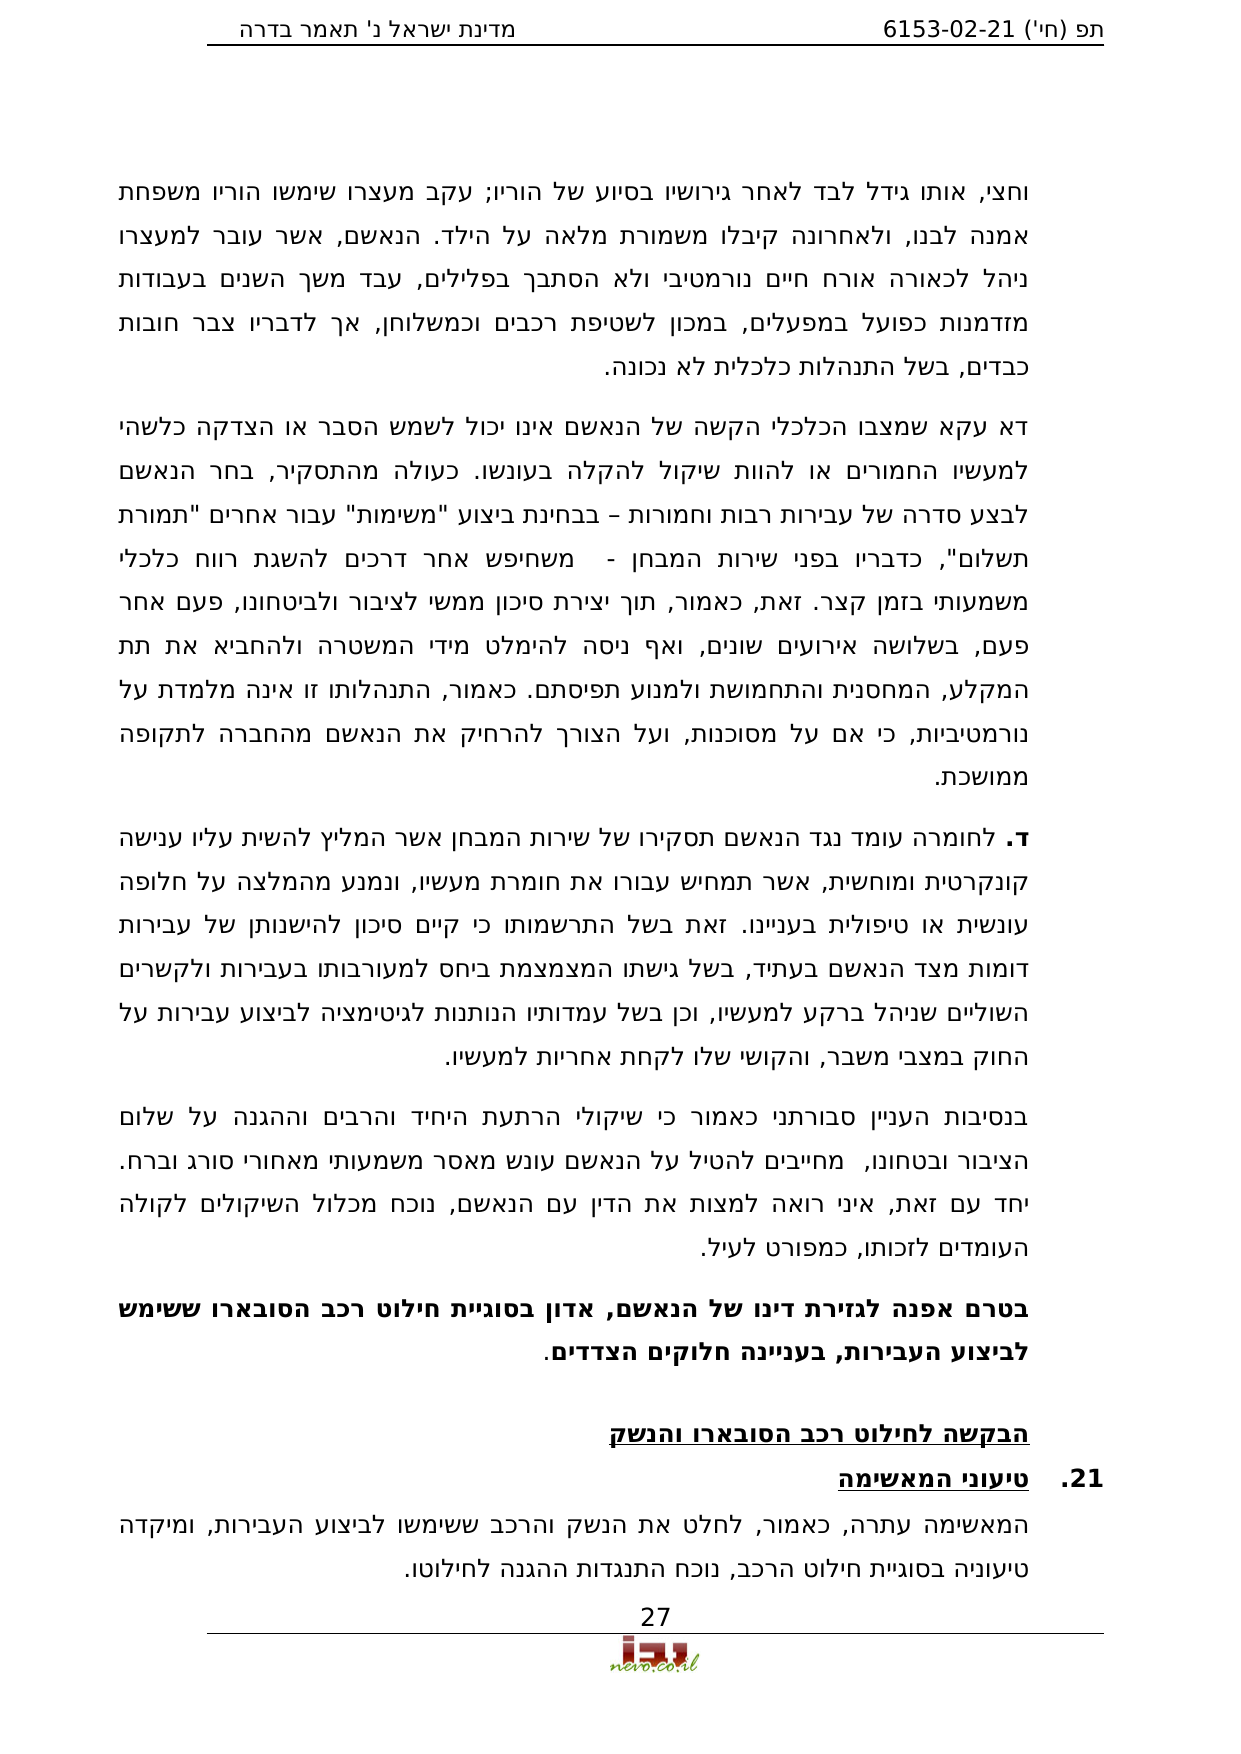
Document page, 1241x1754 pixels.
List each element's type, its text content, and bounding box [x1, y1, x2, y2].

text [118, 177, 1029, 381]
text דא עקא שמצבו הכלכלי הקשה של הנאשם אינו יכול לשמש הסבר או הצדקה כלשהי למעשיו החמורים או להוות שיקול להקלה בעונשו. כעולה מהתסקיר, בחר הנאשם לבצע סדרה של עבירות רבות וחמורות – בבחינת ביצוע "משימות" עבור אחרים "תמורת תשלום", כדבריו בפני שירות המבחן - משחיפש אחר דרכים להשגת רווח כלכלי משמעותי בזמן קצר. זאת, כאמור, תוך יצירת סיכון ממשי לציבור ולביטחונו, פעם אחר פעם, בשלושה אירועים שונים, ואף ניסה להימלט מידי המשטרה ולהחביא את תת המקלע, המחסנית והתחמושת ולמנוע תפיסתם. כאמור, התנהלותו זו אינה מלמדת על נורמטיביות, כי אם על מסוכנות, ועל הצורך להרחיק את הנאשם מהחברה לתקופה ממושכת. [118, 413, 1029, 792]
text ד. לחומרה עומד נגד הנאשם תסקירו של שירות המבחן אשר המליץ להשית עליו ענישה קונקרטית ומוחשית, אשר תמחיש עבורו את חומרת מעשיו, ונמנע מהמלצה על חלופה עונשית או טיפולית בעניינו. זאת בשל התרשמותו כי קיים סיכון להישנותן של עבירות דומות מצד הנאשם בעתיד, בשל גישתו המצמצמת ביחס למעורבותו בעבירות ולקשרים השוליים שניהל ברקע למעשיו, וכן בשל עמדותיו הנותנות לגיטימציה לביצוע עבירות על החוק במצבי משבר, והקושי שלו לקחת אחריות למעשיו. [118, 823, 1029, 1071]
text הבקשה לחילוט רכב הסובארו והנשק [118, 1419, 1029, 1448]
text בנסיבות העניין סבורתני כאמור כי שיקולי הרתעת היחיד והרבים וההגנה על שלום הציבור ובטחונו, מחייבים להטיל על הנאשם עונש מאסר משמעותי מאחורי סורג וברח. יחד עם זאת, איני רואה למצות את הדין עם הנאשם, נוכח מכלול השיקולים לקולה העומדים לזכותו, כמפורט לעיל. [118, 1102, 1029, 1263]
text 21. טיעוני המאשימה [118, 1465, 1104, 1494]
text בטרם אפנה לגזירת דינו של הנאשם, אדון בסוגיית חילוט רכב הסובארו ששימש לביצוע העבירות, בעניינה חלוקים הצדדים. [118, 1294, 1029, 1367]
picture [610, 1635, 701, 1673]
text המאשימה עתרה, כאמור, לחלט את הנשק והרכב ששימשו לביצוע העבירות, ומיקדה טיעוניה בסוגיית חילוט הרכב, נוכח התנגדות ההגנה לחילוטו. [118, 1511, 1029, 1583]
